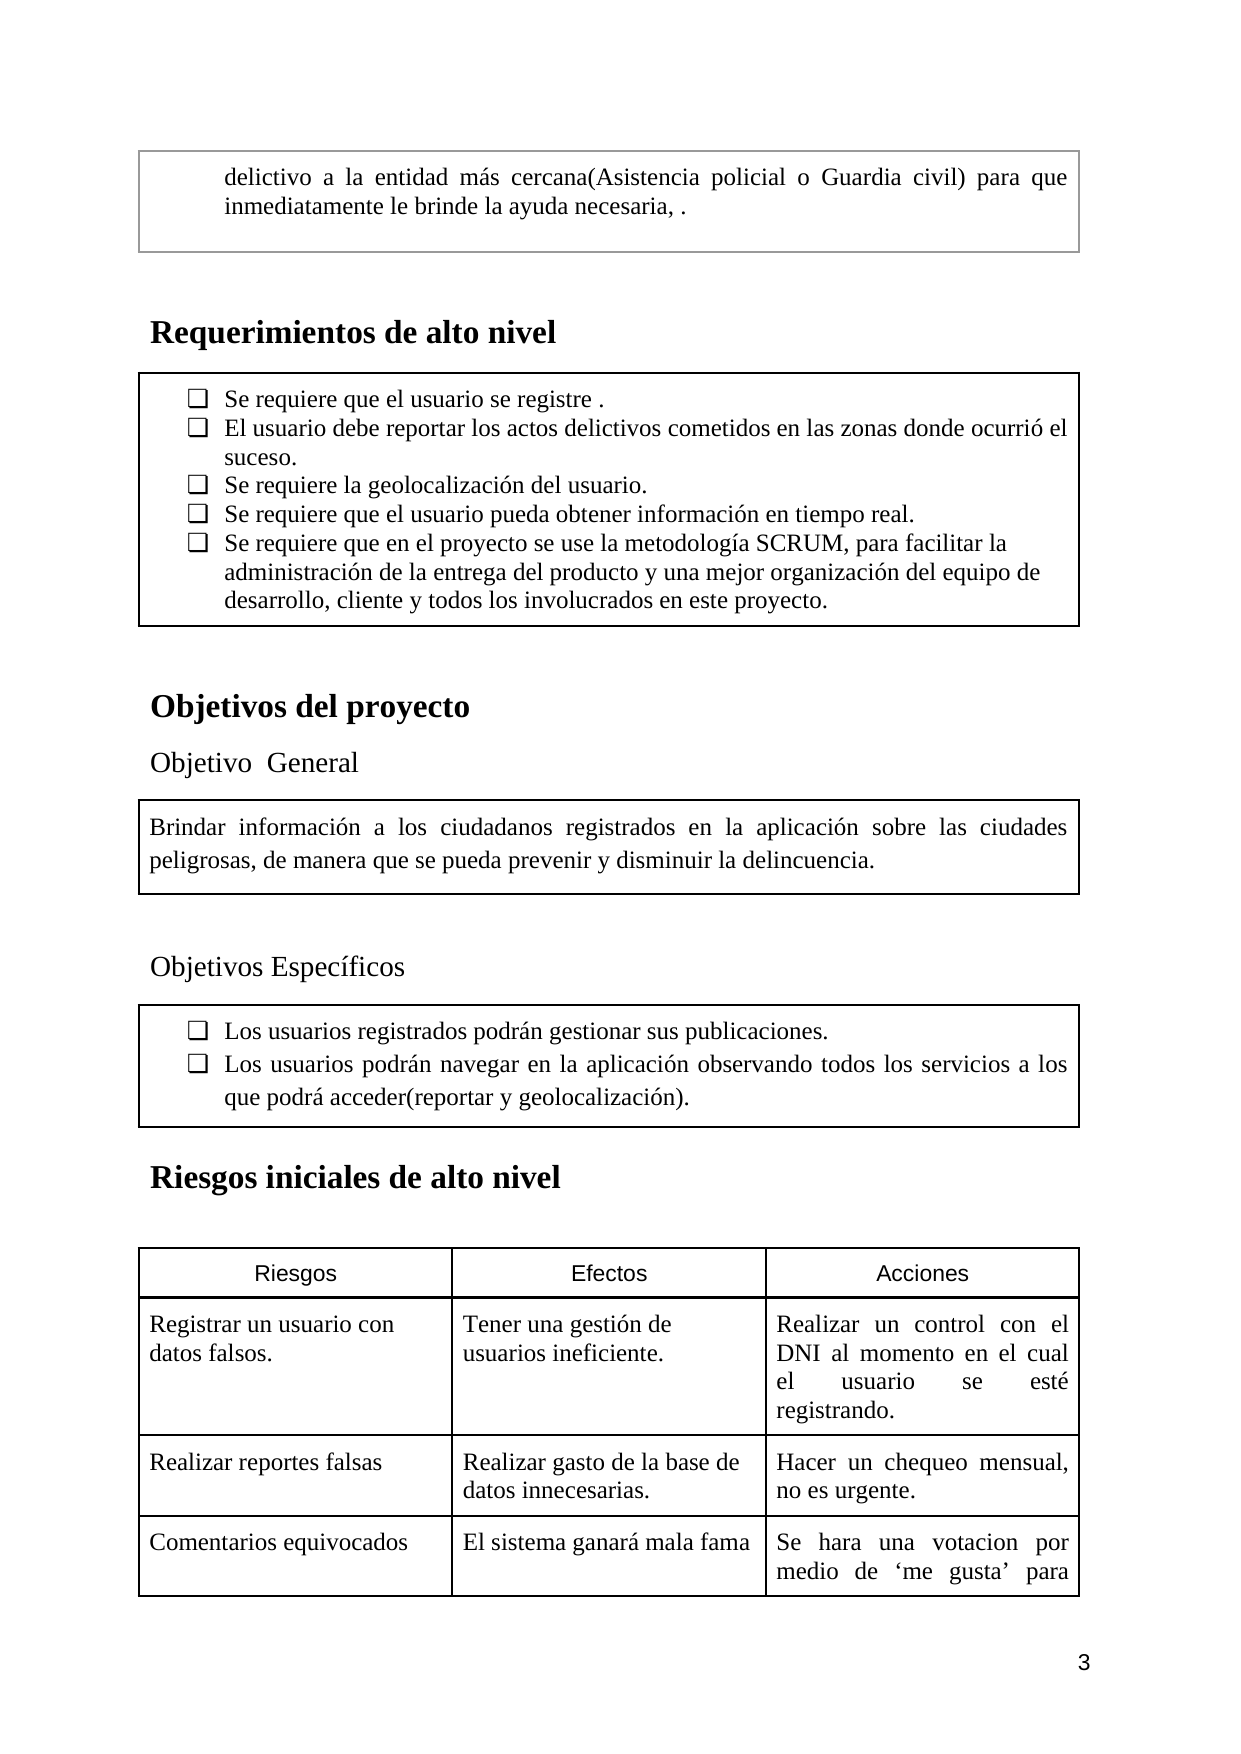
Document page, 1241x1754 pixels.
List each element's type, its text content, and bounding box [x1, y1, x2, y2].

table_header Brindar información a los ciudadanos registrados en la aplicación sobre las ciudades peligrosas, de manera que se pueda prevenir y disminuir la delincuencia. [140, 801, 1078, 893]
table_header Riesgos [140, 1249, 451, 1296]
table_header Acciones [767, 1249, 1078, 1296]
subtitle Riesgos iniciales de alto nivel [150, 1158, 1090, 1196]
subtitle Requerimientos de alto nivel [150, 312, 1090, 351]
subtitle Objetivos Específicos [150, 949, 1090, 983]
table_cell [767, 1517, 1078, 1595]
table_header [140, 152, 1078, 251]
table_cell Hacer un chequeo mensual, no es urgente. [767, 1436, 1078, 1515]
subtitle Objetivos del proyecto [150, 686, 1090, 724]
table_cell Realizar gasto de la base de datos innecesarias. [453, 1436, 765, 1515]
table_cell Realizar un control con el DNI al momento en el cual el usuario se esté registrando. [767, 1299, 1078, 1434]
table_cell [453, 1517, 765, 1595]
table_header Se requiere que el usuario se registre . El usuario debe reportar los actos delictivos cometidos en las zonas donde ocurrió el suceso. Se requiere la geolocalización del usuario. Se requiere que el usuario pueda obtener información en tiempo real. Se requiere que en el proyecto se use la metodología SCRUM, para facilitar la administración de la entrega del producto y una mejor organización del equipo de desarrollo, cliente y todos los involucrados en este proyecto. [140, 374, 1078, 624]
table_cell Realizar reportes falsas [140, 1436, 451, 1515]
table_header Los usuarios registrados podrán gestionar sus publicaciones. Los usuarios podrán navegar en la aplicación observando todos los servicios a los que podrá acceder(reportar y geolocalización). [140, 1006, 1078, 1126]
table_cell Tener una gestión de usuarios ineficiente. [453, 1299, 765, 1434]
table_header Efectos [453, 1249, 765, 1296]
table_cell Registrar un usuario con datos falsos. [140, 1299, 451, 1434]
subtitle Objetivo General [150, 745, 1090, 778]
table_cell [140, 1517, 451, 1595]
